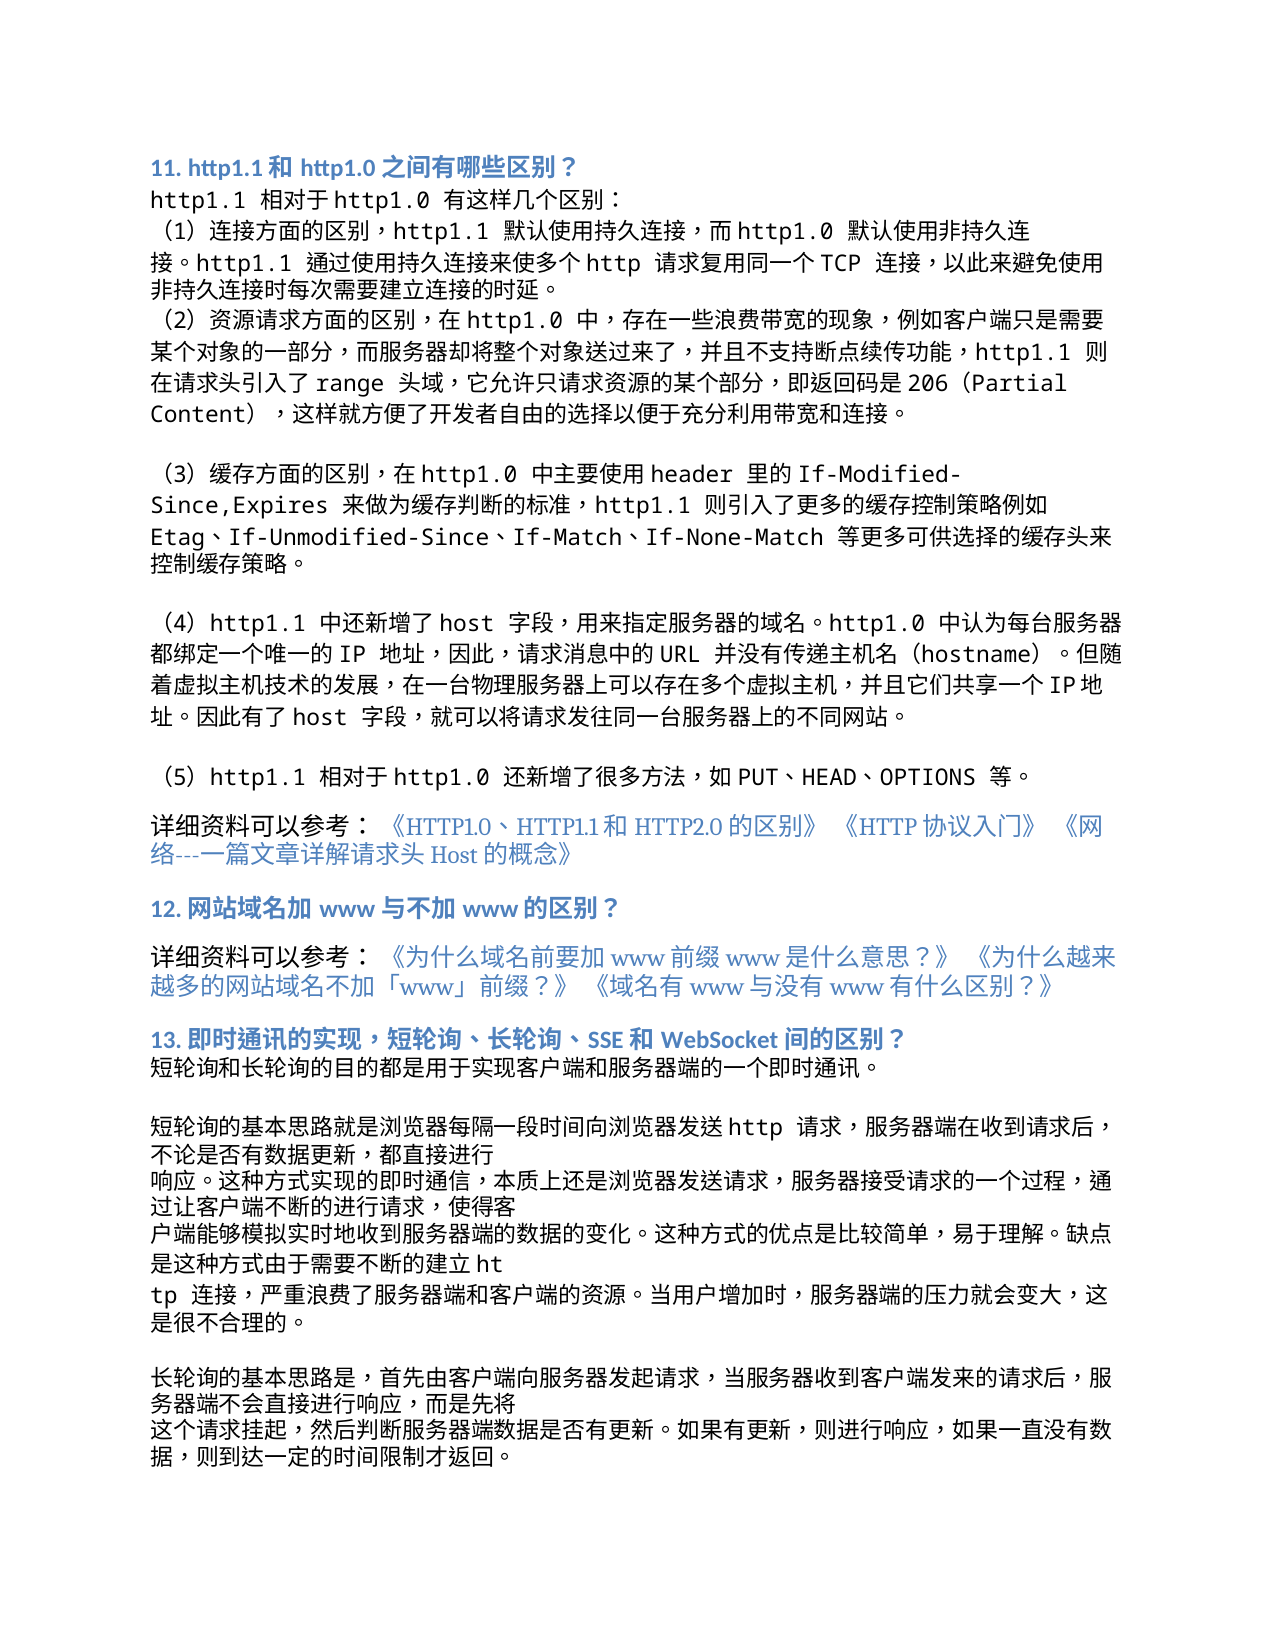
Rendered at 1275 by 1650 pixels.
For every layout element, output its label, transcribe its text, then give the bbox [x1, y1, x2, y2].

subtitle 13. 即时通讯的实现，短轮询、长轮询、SSE 和 WebSocket 间的区别？ [150, 1022, 1125, 1056]
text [150, 1056, 1125, 1471]
subtitle 12. 网站域名加 www 与不加 www 的区别？ [150, 891, 1125, 925]
subtitle 11. http1.1 和 http1.0 之间有哪些区别？ [150, 150, 1125, 184]
text 详细资料可以参考： 《为什么域名前要加 www 前缀 www 是什么意思？》 《为什么越来越多的网站域名不加「www」前缀？》 《域名有 www 与没有 www 有什么区别？》 [150, 944, 1125, 1001]
text 详细资料可以参考： 《HTTP1.0、HTTP1.1 和 HTTP2.0 的区别》 《HTTP 协议入门》 《网络---一篇文章详解请求头 Host 的概念》 [150, 813, 1125, 870]
text http1.1 相对于 http1.0 有这样几个区别： （1）连接方面的区别，http1.1 默认使用持久连接，而 http1.0 默认使用非持久连接。http1.1 通过使用持久连接来使多个 http 请求复用同一个 TCP 连接，以此来避免使用非持久连接时每次需要建立连接的时延。 （2）资源请求方面的区别，在 http1.0 中，存在一些浪费带宽的现象，例如客户端只是需要某个对象的一部分，而服务器却将整个对象送过来了，并且不支持断点续传功能，http1.1 则在请求头引入了 range 头域，它允许只请求资源的某个部分，即返回码是 206（Partial Content），这样就方便了开发者自由的选择以便于充分利用带宽和连接。 （3）缓存方面的区别，在 http1.0 中主要使用 header 里的 If-Modified-Since,Expires 来做为缓存判断的标准，http1.1 则引入了更多的缓存控制策略例如 Etag、If-Unmodified-Since、If-Match、If-None-Match 等更多可供选择的缓存头来控制缓存策略。 （4）http1.1 中还新增了 host 字段，用来指定服务器的域名。http1.0 中认为每台服务器都绑定一个唯一的 IP 地址，因此，请求消息中的 URL 并没有传递主机名（hostname）。但随着虚拟主机技术的发展，在一台物理服务器上可以存在多个虚拟主机，并且它们共享一个IP地址。因此有了 host 字段，就可以将请求发往同一台服务器上的不同网站。 （5）http1.1 相对于 http1.0 还新增了很多方法，如 PUT、HEAD、OPTIONS 等。 [150, 184, 1125, 792]
